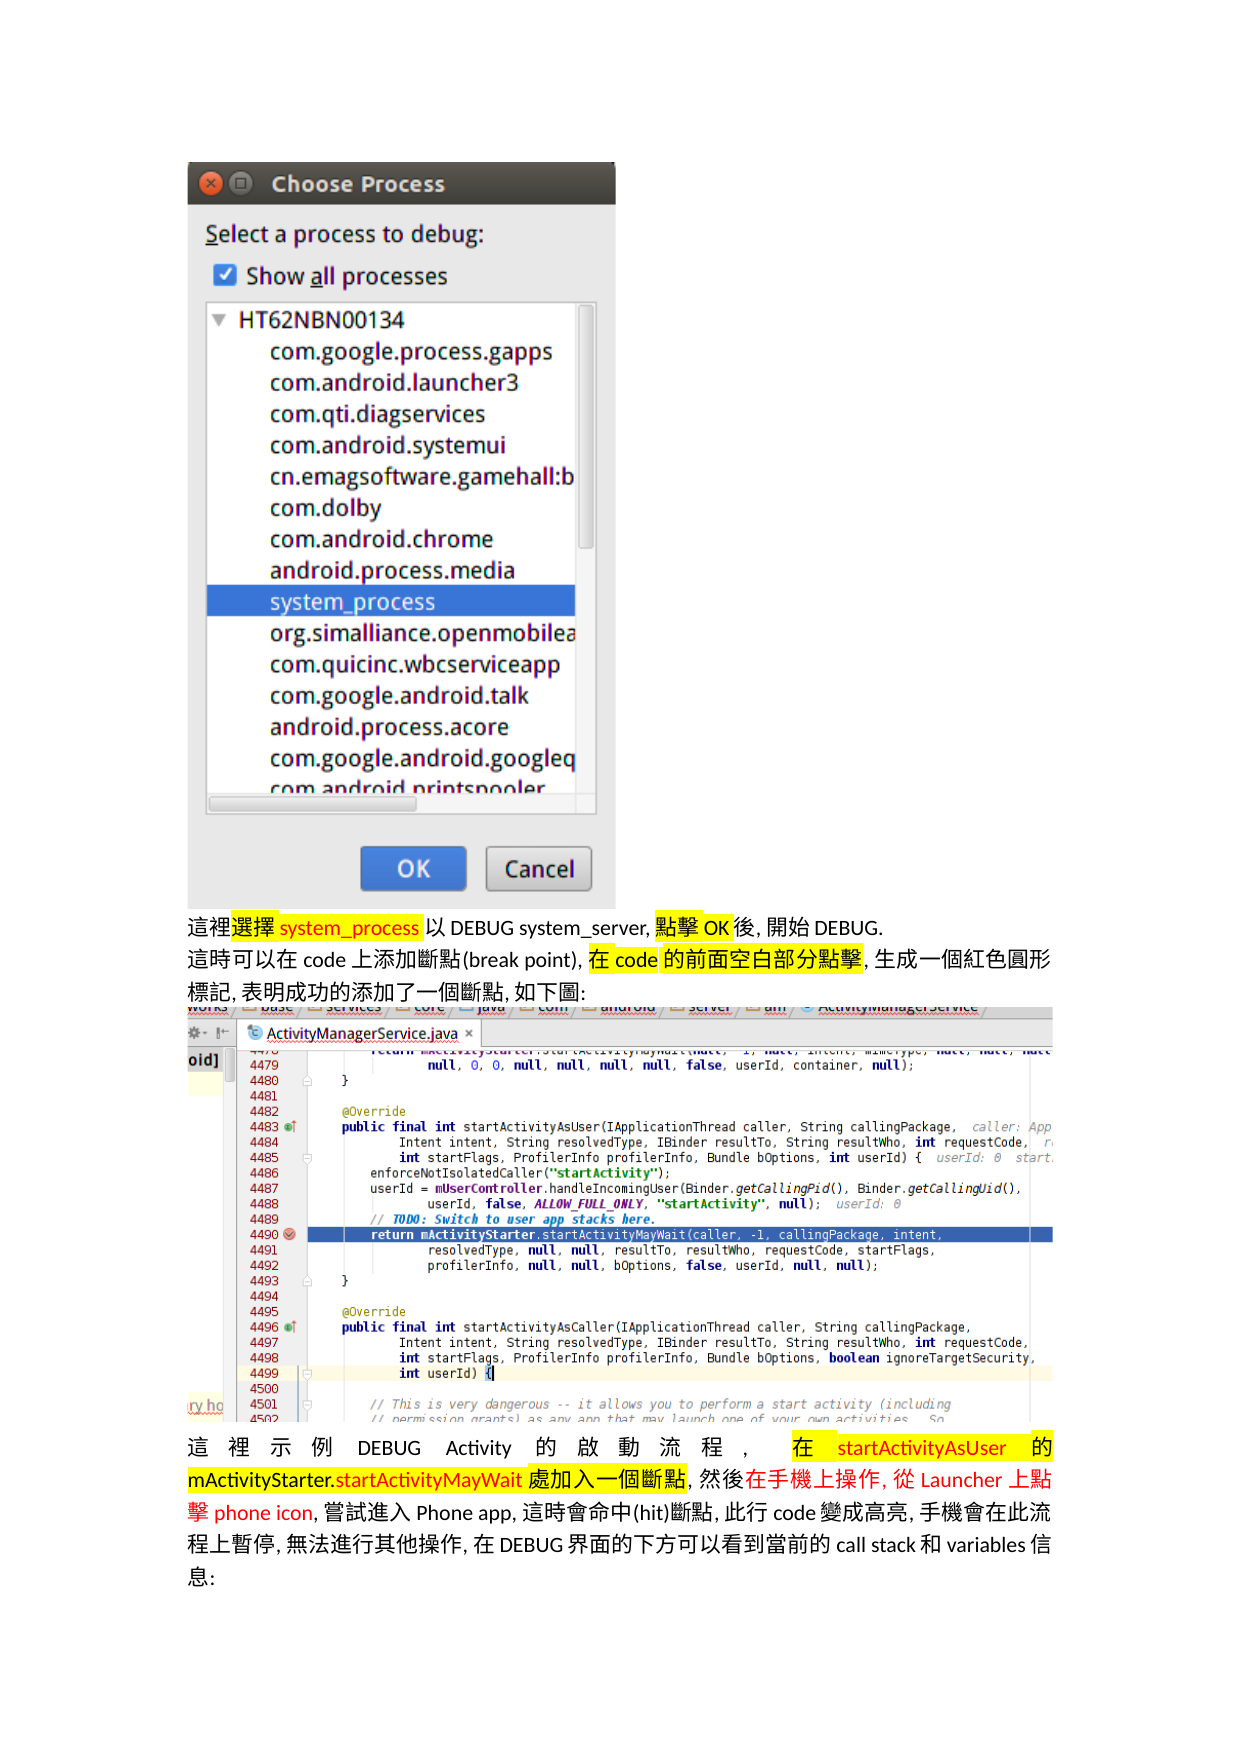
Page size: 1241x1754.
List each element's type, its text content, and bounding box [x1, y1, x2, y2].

picture [187, 162, 616, 909]
picture [187, 1007, 1053, 1422]
